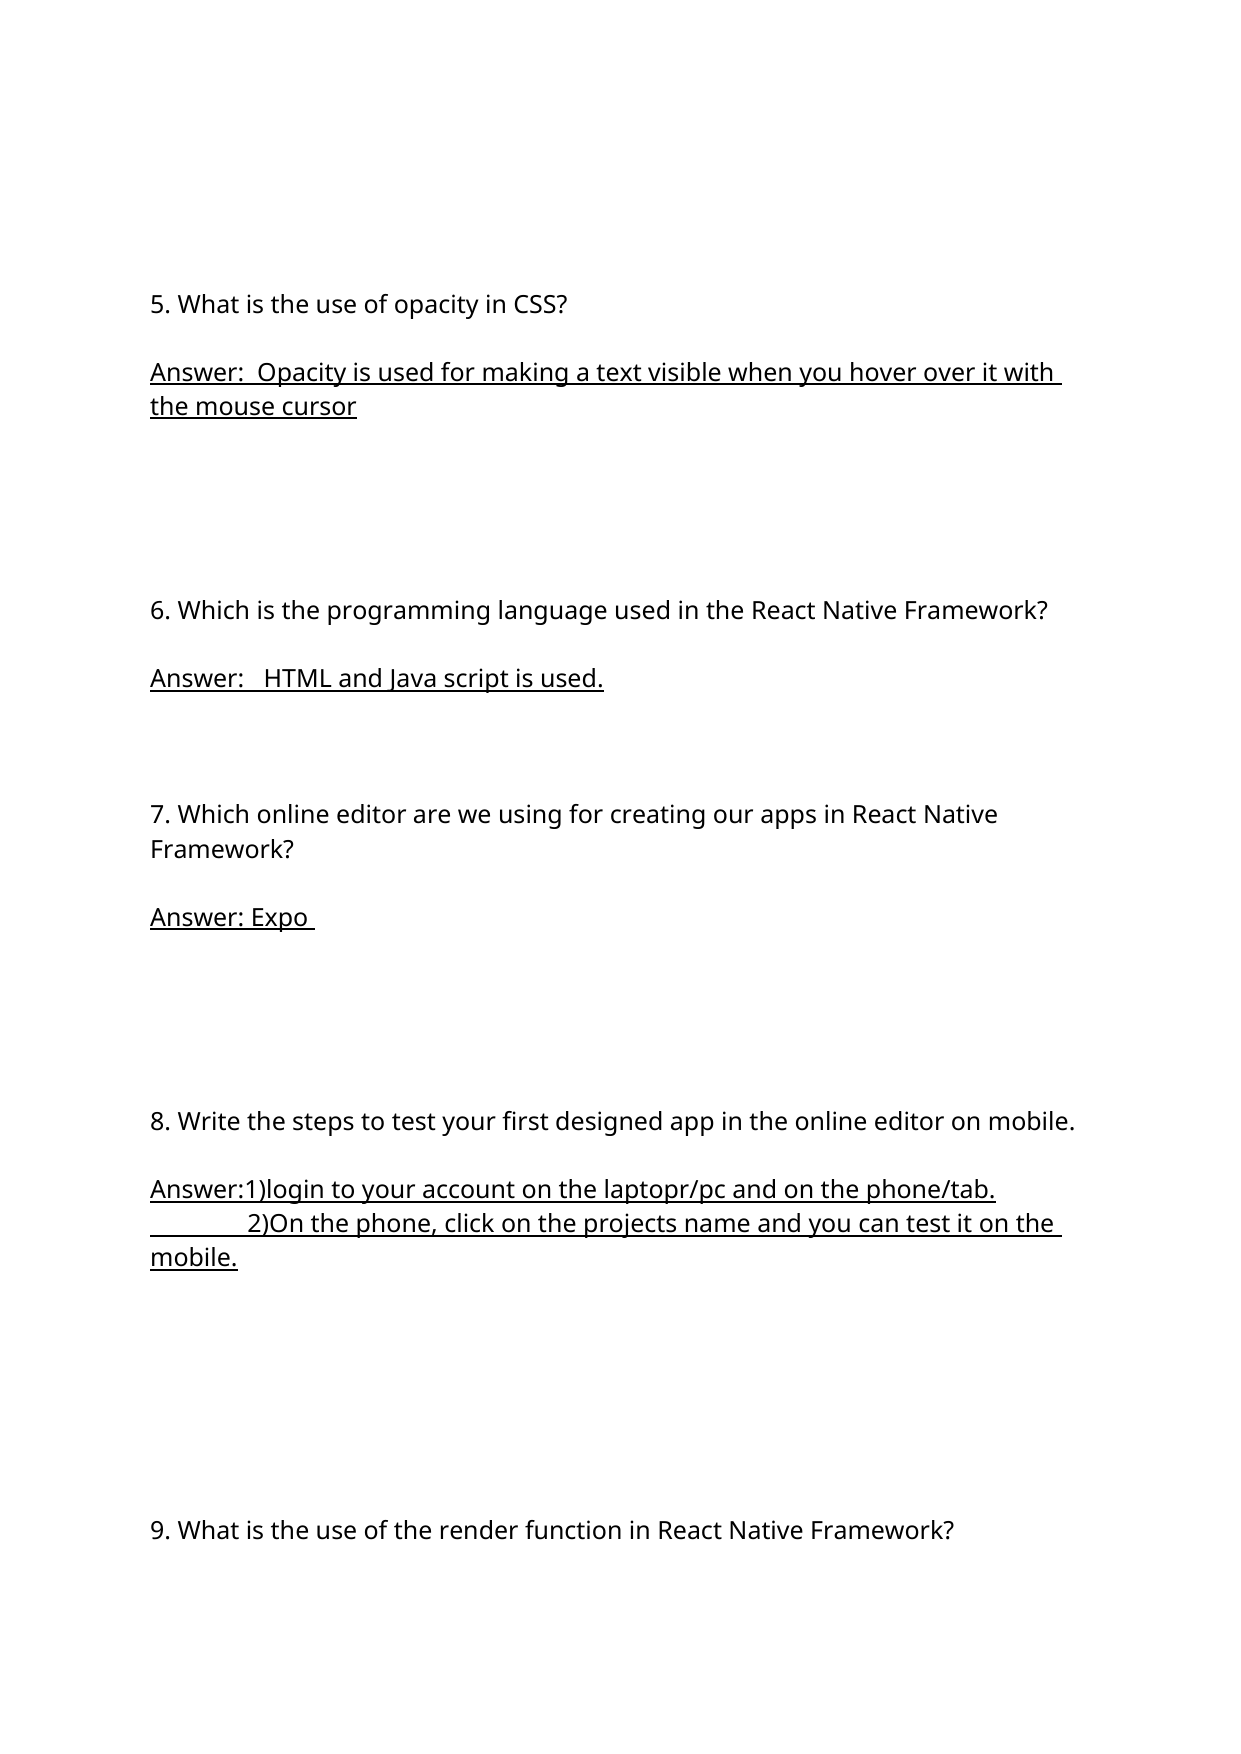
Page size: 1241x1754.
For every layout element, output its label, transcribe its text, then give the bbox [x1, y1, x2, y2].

text 5. What is the use of opacity in CSS? [150, 286, 1090, 320]
text Answer:1)login to your account on the laptopr/pc and on the phone/tab. 2)On the phone, click on the projects name and you can test it on the mobile. [150, 1172, 1090, 1274]
text Answer: HTML and Java script is used. [150, 661, 1090, 695]
text 7. Which online editor are we using for creating our apps in React Native Framework? [150, 797, 1090, 865]
text Answer: Opacity is used for making a text visible when you hover over it with the mouse cursor [150, 354, 1090, 422]
text 6. Which is the programming language used in the React Native Framework? [150, 593, 1090, 627]
text Answer: Expo [150, 899, 1090, 933]
text 9. What is the use of the render function in React Native Framework? [150, 1512, 1090, 1547]
text 8. Write the steps to test your first designed app in the online editor on mobile. [150, 1104, 1090, 1138]
